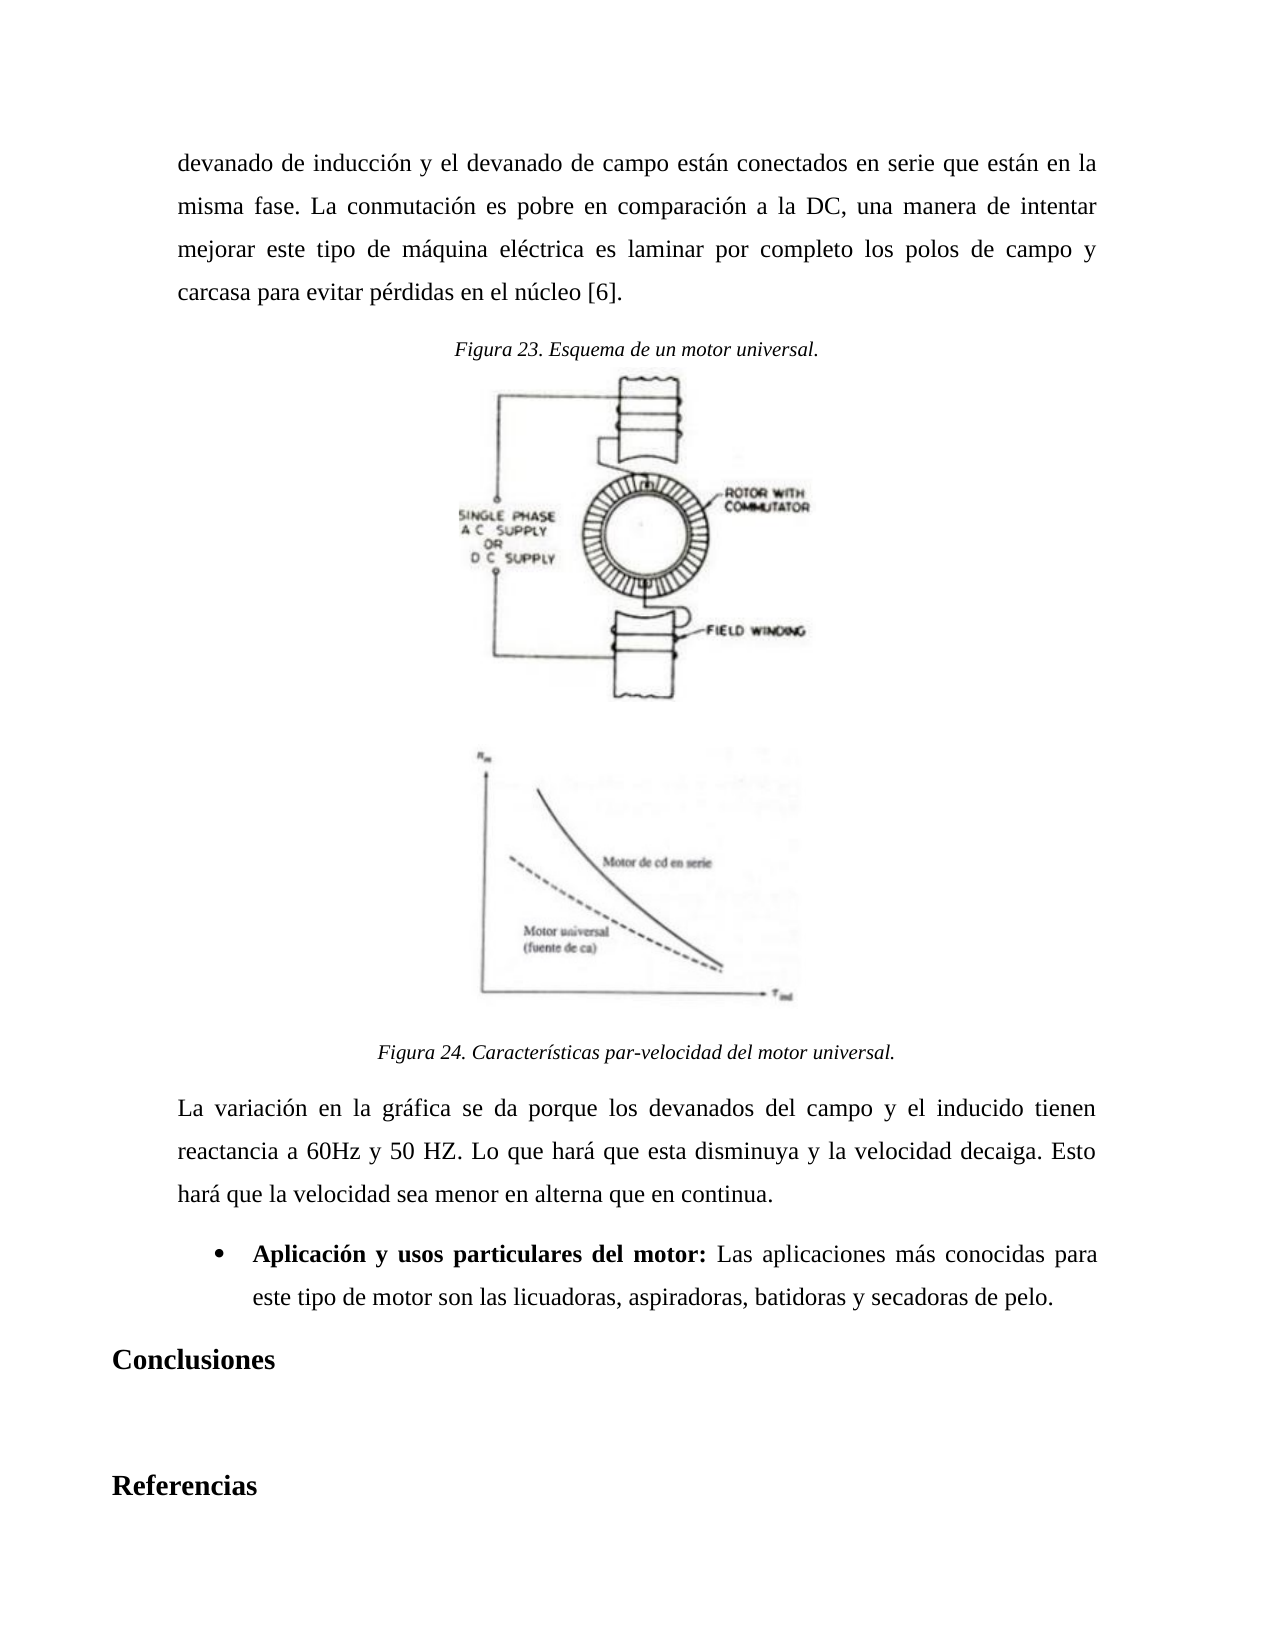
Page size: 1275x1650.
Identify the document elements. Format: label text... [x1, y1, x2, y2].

picture [458, 367, 817, 702]
list Aplicación y usos particulares del motor: Las aplicaciones más conocidas para este tipo de motor son las licuadoras, aspiradoras, batidoras y secadoras de pelo. [215, 1239, 1098, 1311]
text Figura 24. Características par-velocidad del motor universal. [177, 1040, 1098, 1064]
subtitle Conclusiones [112, 1342, 1098, 1375]
picture [468, 744, 807, 1009]
text La variación en la gráfica se da porque los devanados del campo y el inducido tienen reactancia a 60Hz y 50 HZ. Lo que hará que esta disminuya y la velocidad decaiga. Esto hará que la velocidad sea menor en alterna que en continua. [177, 1093, 1098, 1208]
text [177, 148, 1098, 306]
text Figura 23. Esquema de un motor universal. [177, 337, 1098, 361]
